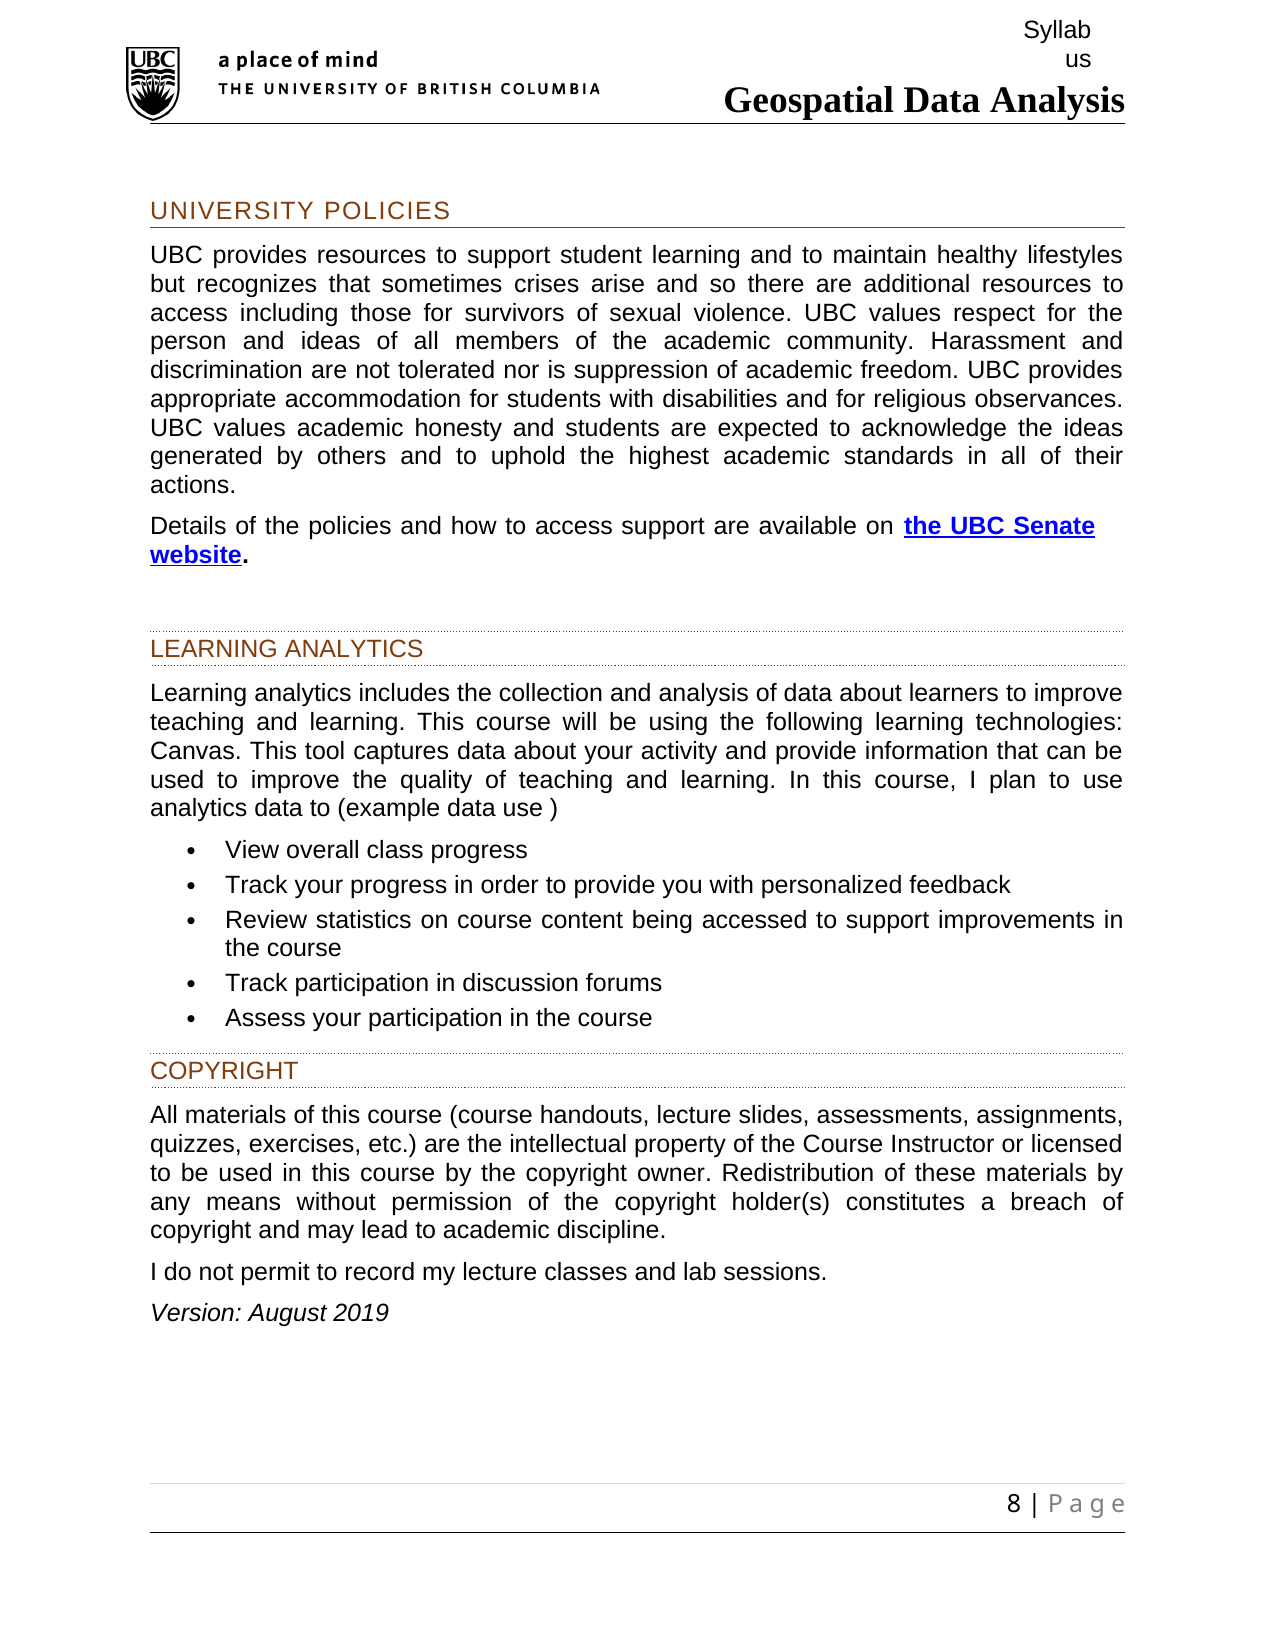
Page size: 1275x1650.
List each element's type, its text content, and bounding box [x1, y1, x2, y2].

list Track participation in discussion forums [187, 968, 1125, 997]
subtitle University Policies [150, 196, 1125, 227]
text All materials of this course (course handouts, lecture slides, assessments, assignments, quizzes, exercises, etc.) are the intellectual property of the Course Instructor or licensed to be used in this course by the copyright owner. Redistribution of these materials by any means without permission of the copyright holder(s) constitutes a breach of copyright and may lead to academic discipline. [150, 1101, 1125, 1244]
text Version: August 2019 [150, 1298, 1125, 1327]
subtitle Copyright [150, 1053, 1125, 1088]
list Review statistics on course content being accessed to support improvements in the course [187, 905, 1125, 962]
subtitle Learning Analytics [150, 631, 1125, 666]
text UBC provides resources to support student learning and to maintain healthy lifestyles but recognizes that sometimes crises arise and so there are additional resources to access including those for survivors of sexual violence. UBC values respect for the person and ideas of all members of the academic community. Harassment and discrimination are not tolerated nor is suppression of academic freedom. UBC provides appropriate accommodation for students with disabilities and for religious observances. UBC values academic honesty and students are expected to acknowledge the ideas generated by others and to uphold the highest academic standards in all of their actions. [150, 240, 1125, 499]
text Details of the policies and how to access support are available on the UBC Senate website. [150, 511, 1095, 569]
list Assess your participation in the course [187, 1003, 1125, 1032]
text I do not permit to record my lecture classes and lab sessions. [150, 1257, 1125, 1286]
picture [126, 47, 600, 121]
list View overall class progress [187, 835, 1125, 863]
text Learning analytics includes the collection and analysis of data about learners to improve teaching and learning. This course will be using the following learning technologies: Canvas. This tool captures data about your activity and provide information that can be used to improve the quality of teaching and learning. In this course, I plan to use analytics data to (example data use ) [150, 678, 1125, 822]
list Track your progress in order to provide you with personalized feedback [187, 870, 1125, 898]
